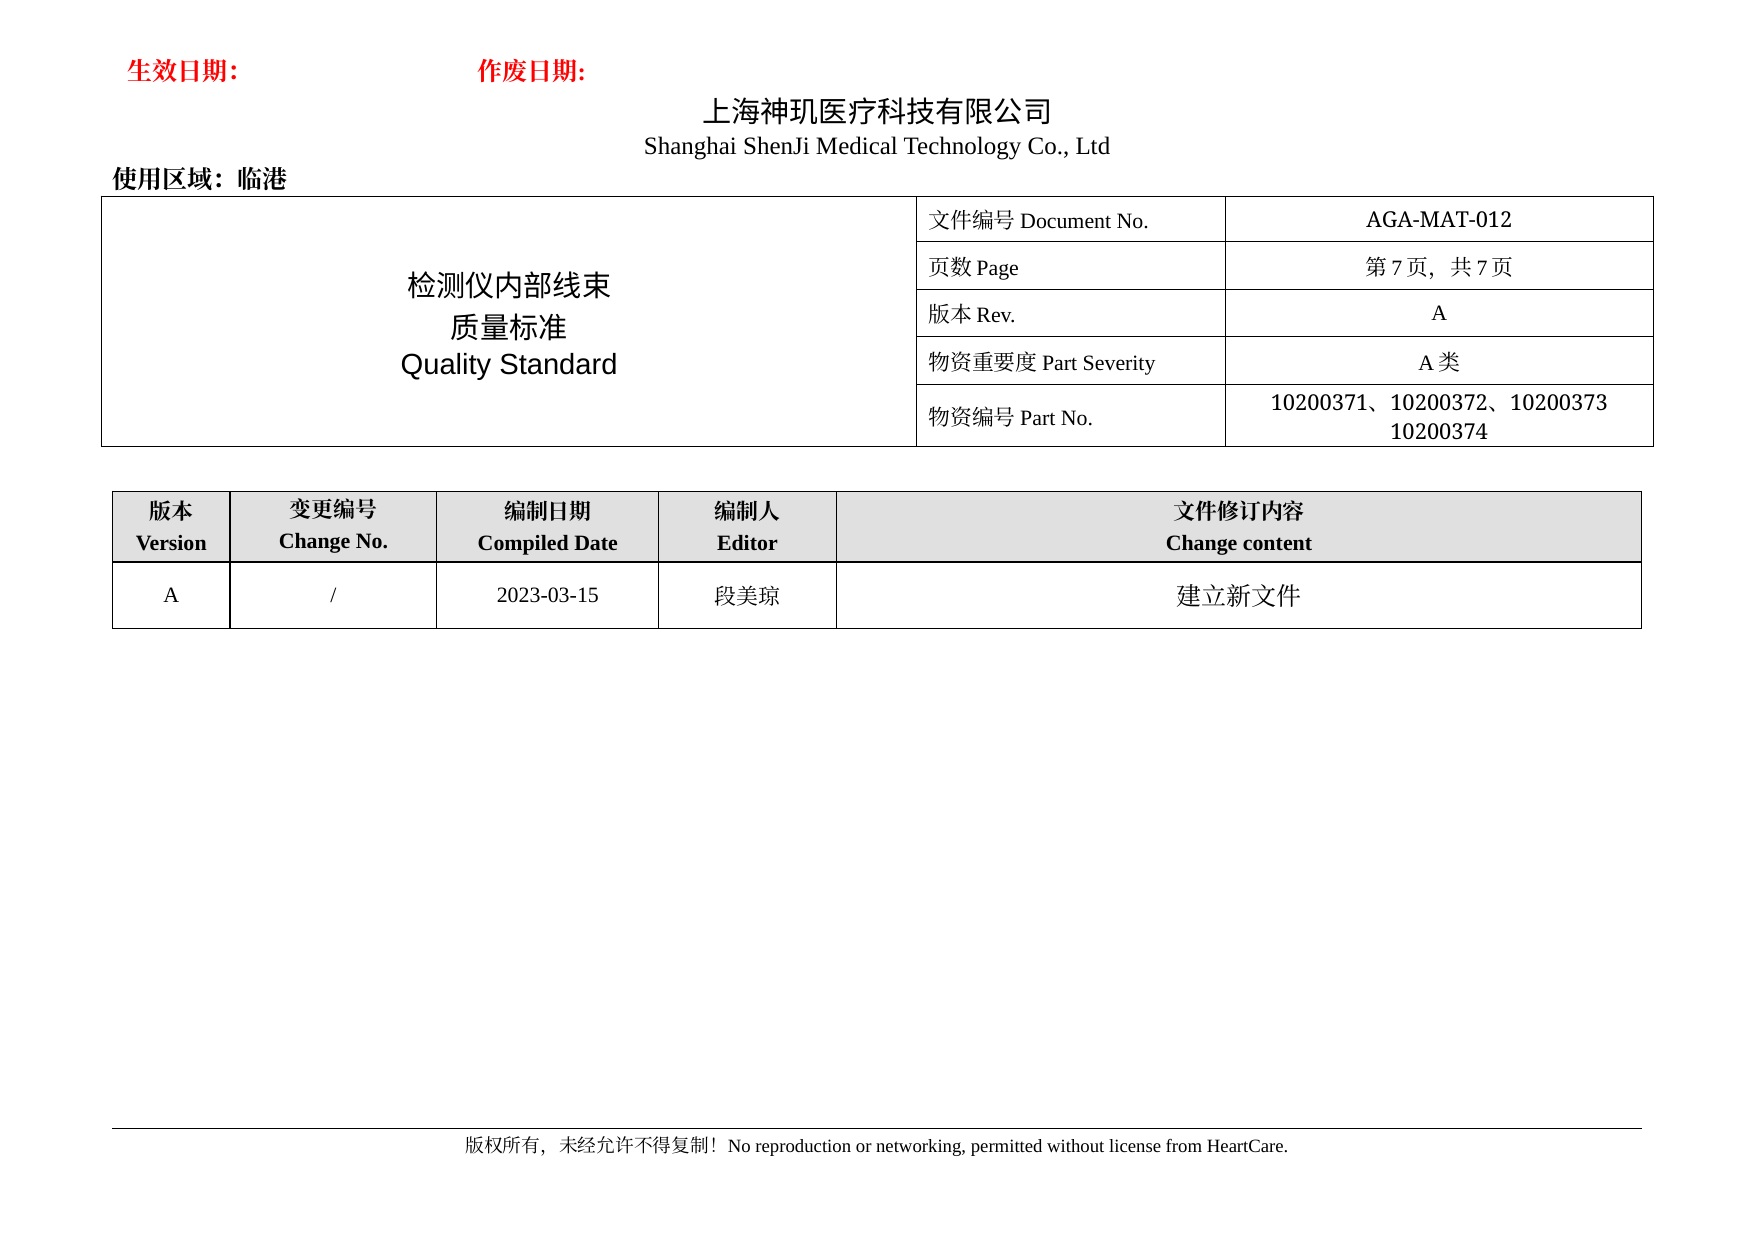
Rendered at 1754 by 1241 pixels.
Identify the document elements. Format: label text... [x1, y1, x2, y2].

table_cell 2023-03-15 [437, 563, 658, 627]
table_header 文件修订内容 Change content [837, 492, 1641, 561]
table_header 编制人 Editor [659, 492, 836, 561]
table_cell / [231, 563, 436, 627]
table_cell 建立新文件 [837, 563, 1641, 627]
table_header 变更编号 Change No. [231, 492, 436, 561]
table_header 版本 Version [113, 492, 229, 561]
table_header 编制日期 Compiled Date [437, 492, 658, 561]
table_cell 段美琼 [659, 563, 836, 627]
table_cell A [113, 563, 229, 627]
